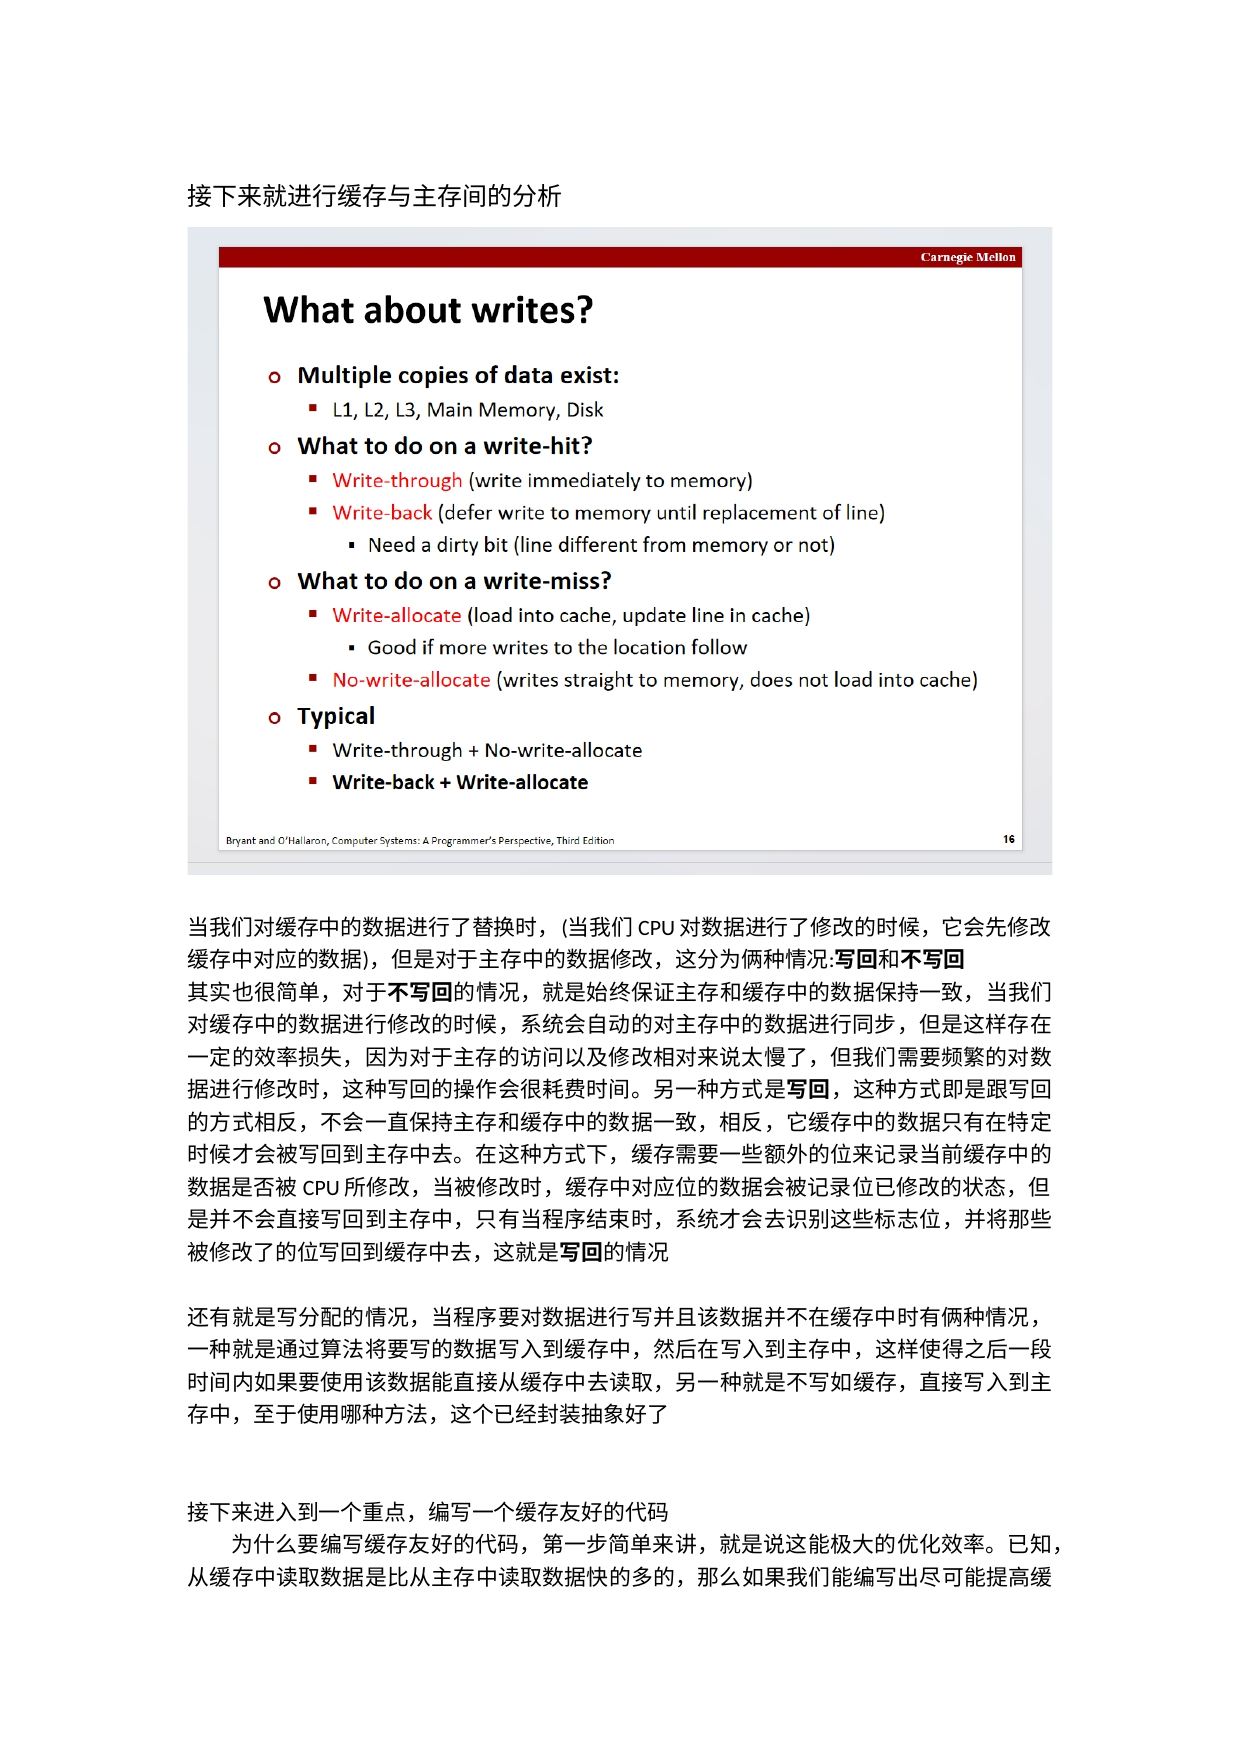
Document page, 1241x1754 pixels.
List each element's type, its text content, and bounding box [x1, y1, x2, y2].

text 还有就是写分配的情况，当程序要对数据进行写并且该数据并不在缓存中时有俩种情况，一种就是通过算法将要写的数据写入到缓存中，然后在写入到主存中，这样使得之后一段时间内如果要使用该数据能直接从缓存中去读取，另一种就是不写如缓存，直接写入到主存中，至于使用哪种方法，这个已经封装抽象好了 [187, 1299, 1053, 1429]
text 当我们对缓存中的数据进行了替换时，(当我们CPU对数据进行了修改的时候，它会先修改缓存中对应的数据)，但是对于主存中的数据修改，这分为俩种情况:写回和不写回 [187, 909, 1053, 974]
text 接下来进入到一个重点，编写一个缓存友好的代码 [187, 1494, 1053, 1527]
text 其实也很简单，对于不写回的情况，就是始终保证主存和缓存中的数据保持一致，当我们对缓存中的数据进行修改的时候，系统会自动的对主存中的数据进行同步，但是这样存在一定的效率损失，因为对于主存的访问以及修改相对来说太慢了，但我们需要频繁的对数据进行修改时，这种写回的操作会很耗费时间。另一种方式是写回，这种方式即是跟写回的方式相反，不会一直保持主存和缓存中的数据一致，相反，它缓存中的数据只有在特定时候才会被写回到主存中去。在这种方式下，缓存需要一些额外的位来记录当前缓存中的数据是否被CPU所修改，当被修改时，缓存中对应位的数据会被记录位已修改的状态，但是并不会直接写回到主存中，只有当程序结束时，系统才会去识别这些标志位，并将那些被修改了的位写回到缓存中去，这就是写回的情况 [187, 974, 1053, 1267]
text 接下来就进行缓存与主存间的分析 [187, 162, 1053, 227]
picture [187, 227, 1053, 875]
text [187, 1527, 1053, 1592]
